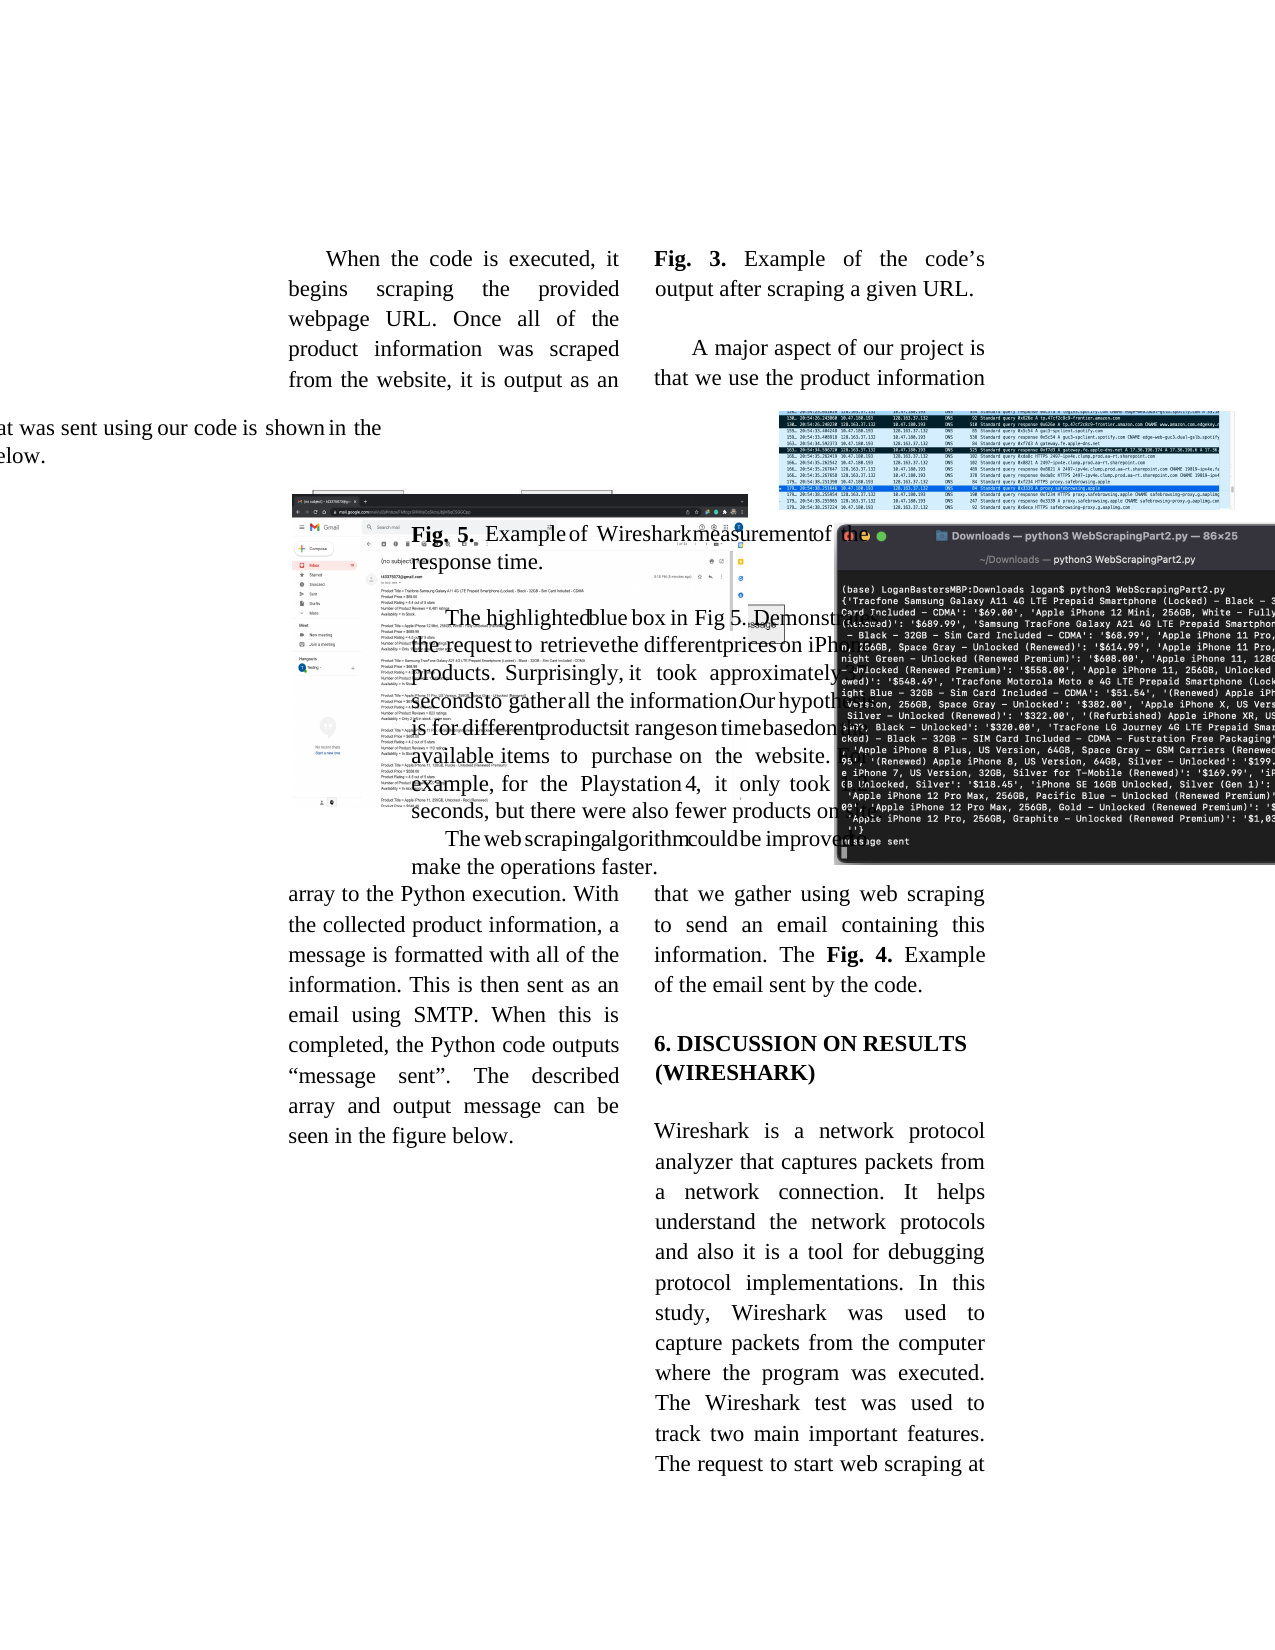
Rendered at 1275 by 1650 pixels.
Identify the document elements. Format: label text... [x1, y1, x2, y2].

text Fig. 3. Example of the code’s output after scraping a given URL. [654, 245, 985, 301]
picture [833, 522, 1275, 865]
text When the code is executed, it begins scraping the provided webpage URL. Once all of the product information was scraped from the website, it is output as an array to the Python execution. With the collected product information, a message is formatted with all of the information. This is then sent as an email using SMTP. When this is completed, the Python code outputs “message sent”. The described array and output message can be seen in the figure below. [288, 245, 619, 1148]
subtitle 6. DISCUSSION ON RESULTS (WIRESHARK) [654, 1030, 985, 1085]
picture [292, 411, 1235, 846]
text A major aspect of our project is that we use the product information that we gather using web scraping to send an email containing this information. The Fig. 4. Example of the email sent by the code. [654, 334, 985, 445]
text A major aspect of our project is that we use the product information that we gather using web scraping to send an email containing this information. The Fig. 4. Example of the email sent by the code. [654, 510, 985, 997]
